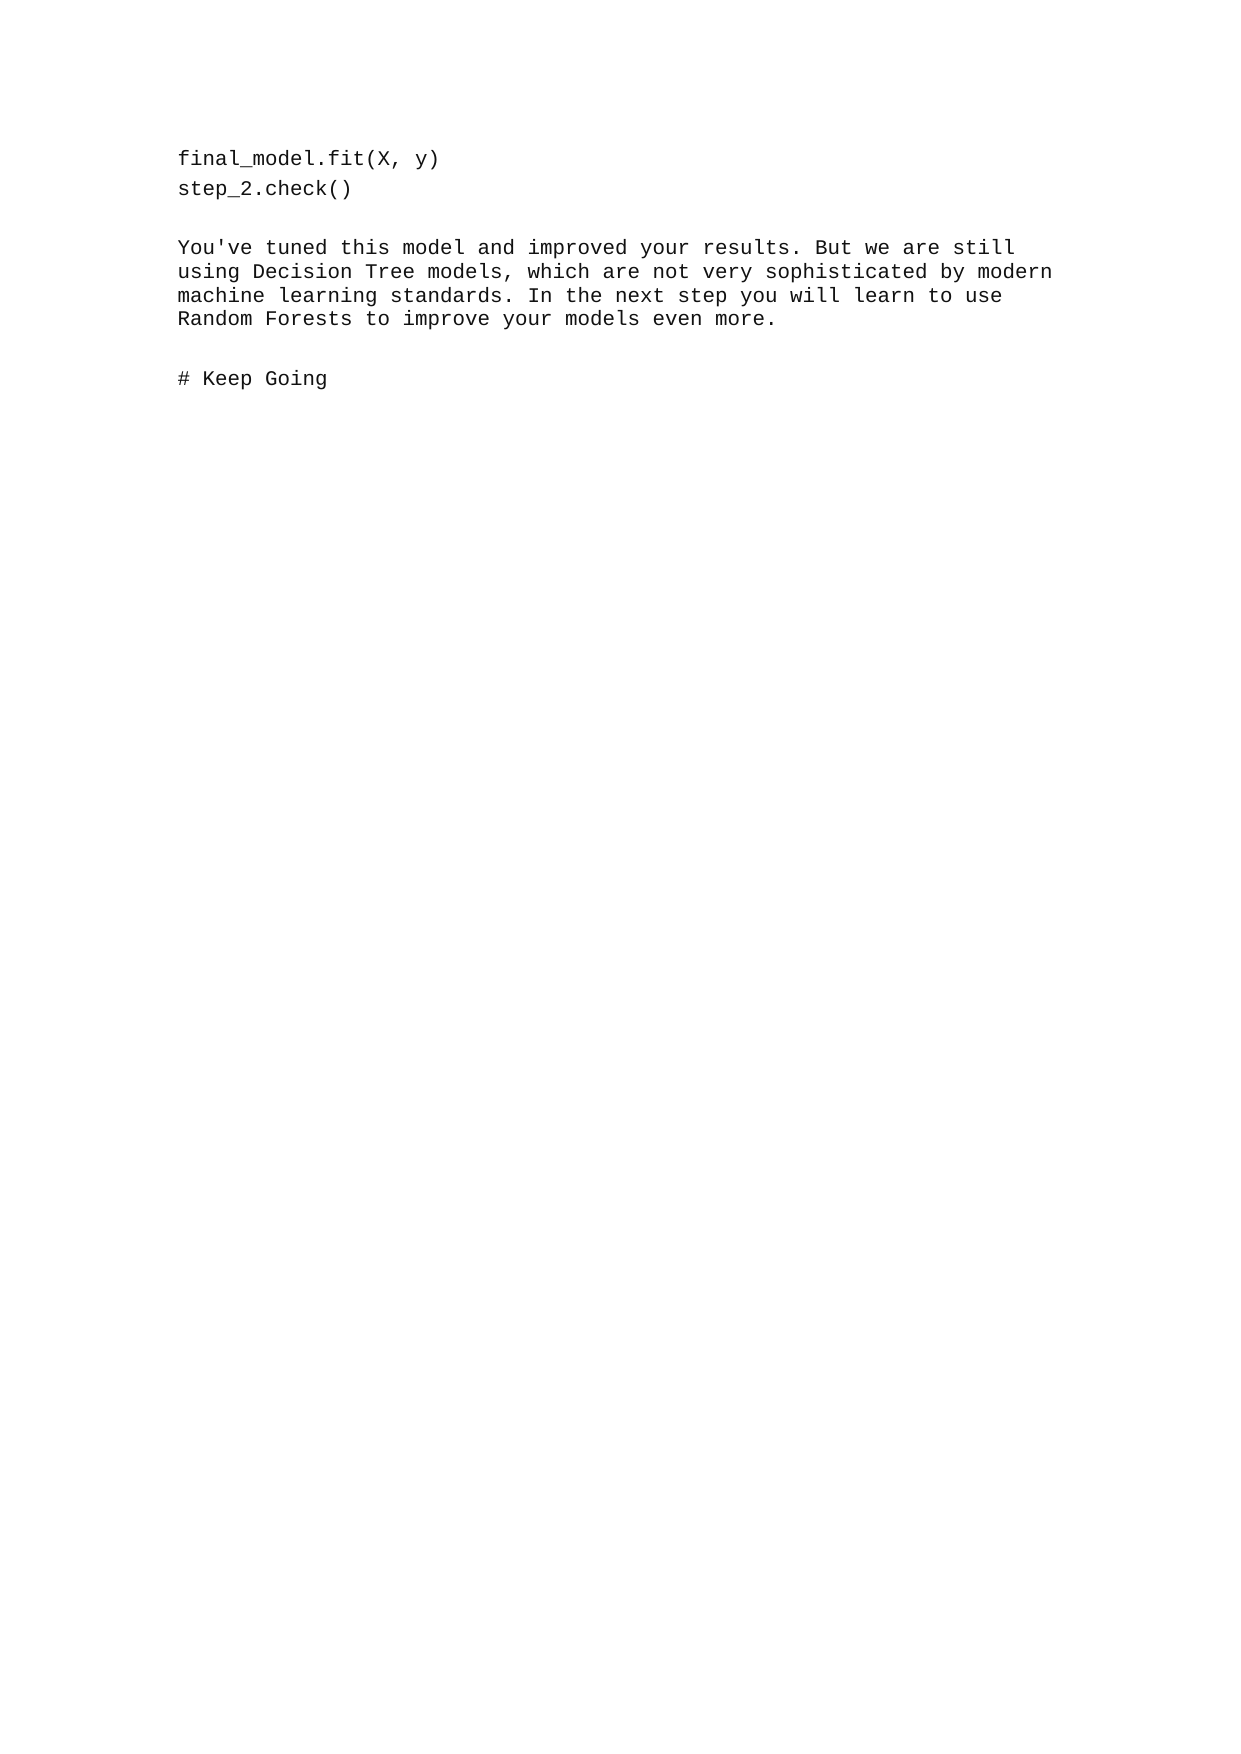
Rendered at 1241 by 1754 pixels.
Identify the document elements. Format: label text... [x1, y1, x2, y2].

text # Keep Going [177, 368, 1063, 392]
text final_model.fit(X, y) [177, 148, 1063, 171]
text step_2.check() [177, 177, 1063, 201]
text You've tuned this model and improved your results. But we are still using Decision Tree models, which are not very sophisticated by modern machine learning standards. In the next step you will learn to use Random Forests to improve your models even more. [177, 237, 1063, 332]
